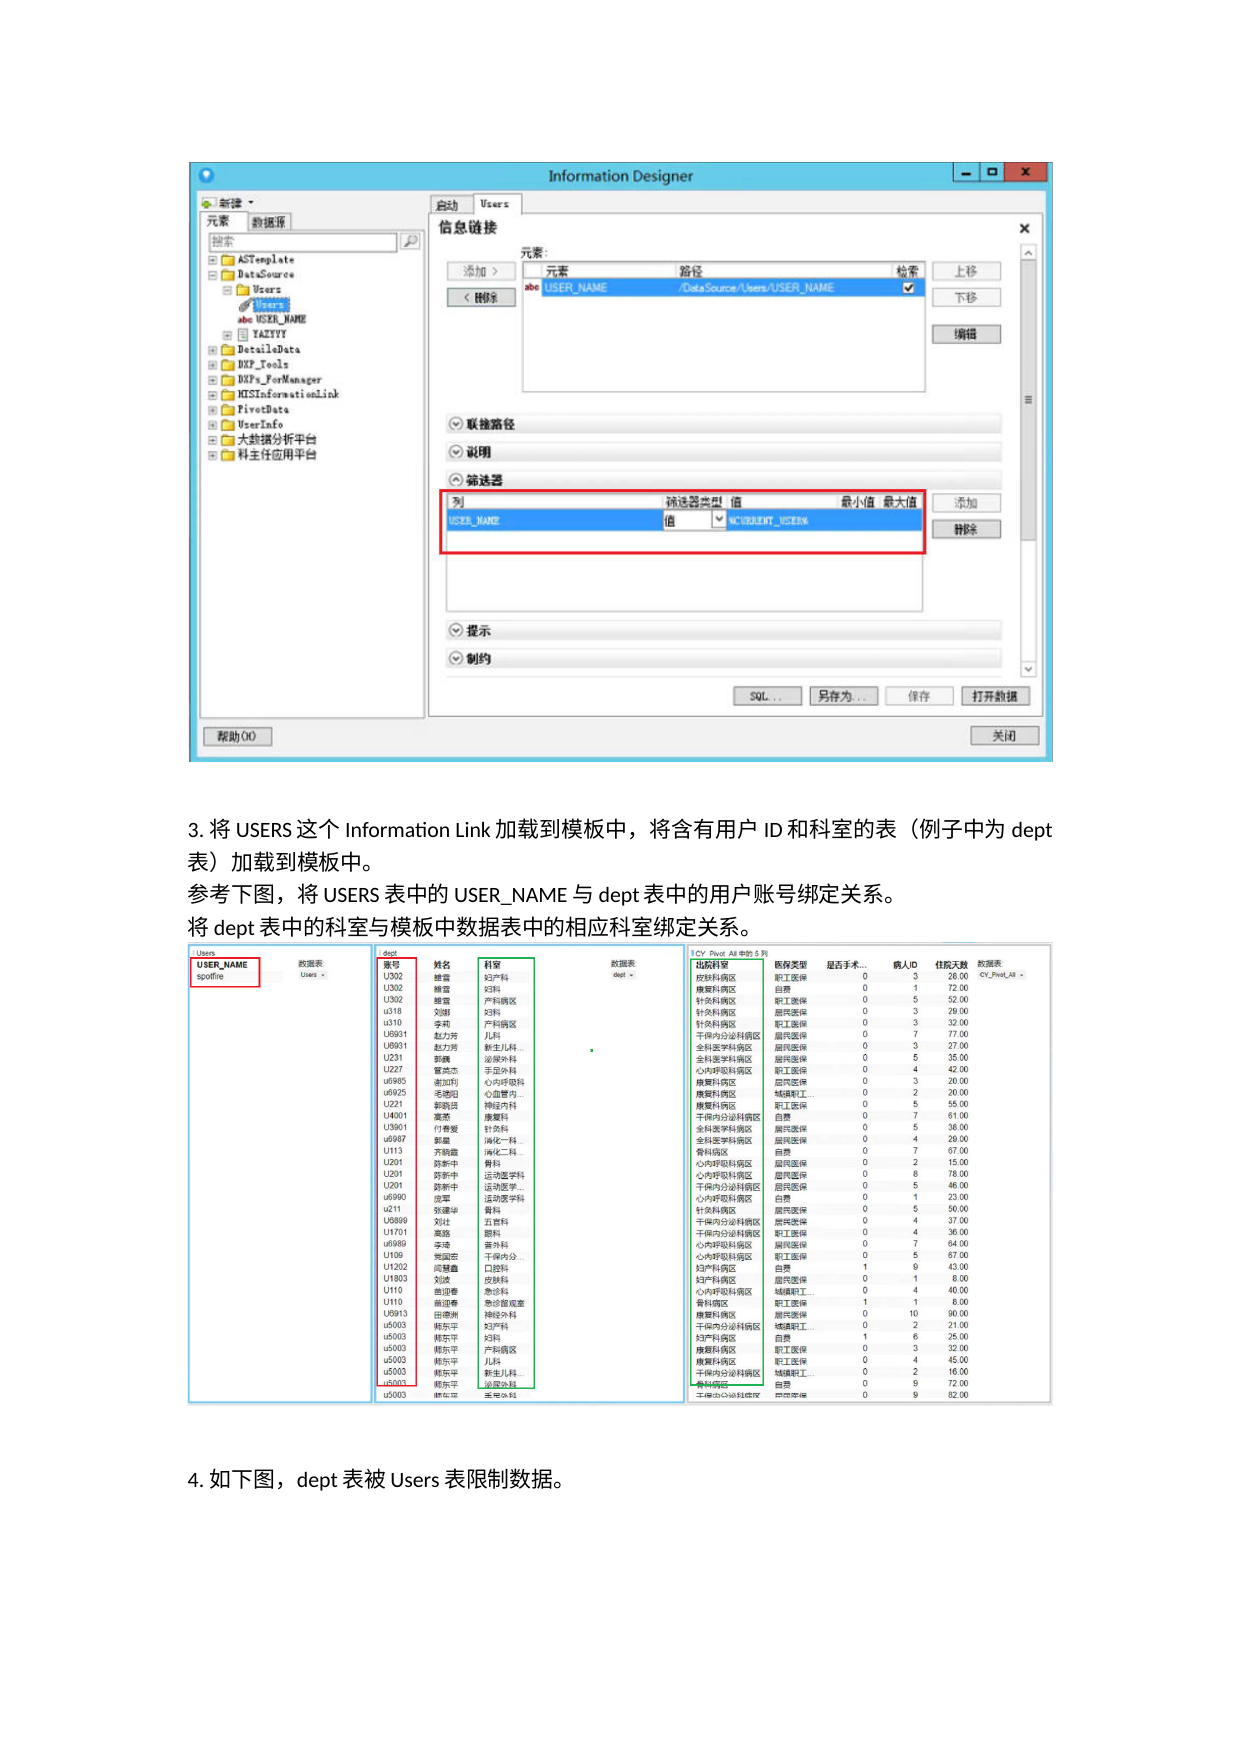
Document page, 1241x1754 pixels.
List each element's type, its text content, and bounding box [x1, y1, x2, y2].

text 3. 将USERS这个Information Link加载到模板中，将含有用户ID和科室的表（例子中为dept表）加载到模板中。 [187, 812, 1053, 877]
picture [187, 162, 1053, 762]
text 4. 如下图，dept表被Users表限制数据。 [187, 1462, 1053, 1494]
text 将dept表中的科室与模板中数据表中的相应科室绑定关系。 [187, 909, 1053, 942]
text 参考下图，将USERS表中的USER_NAME与dept表中的用户账号绑定关系。 [187, 877, 1053, 909]
picture [187, 942, 1053, 1406]
